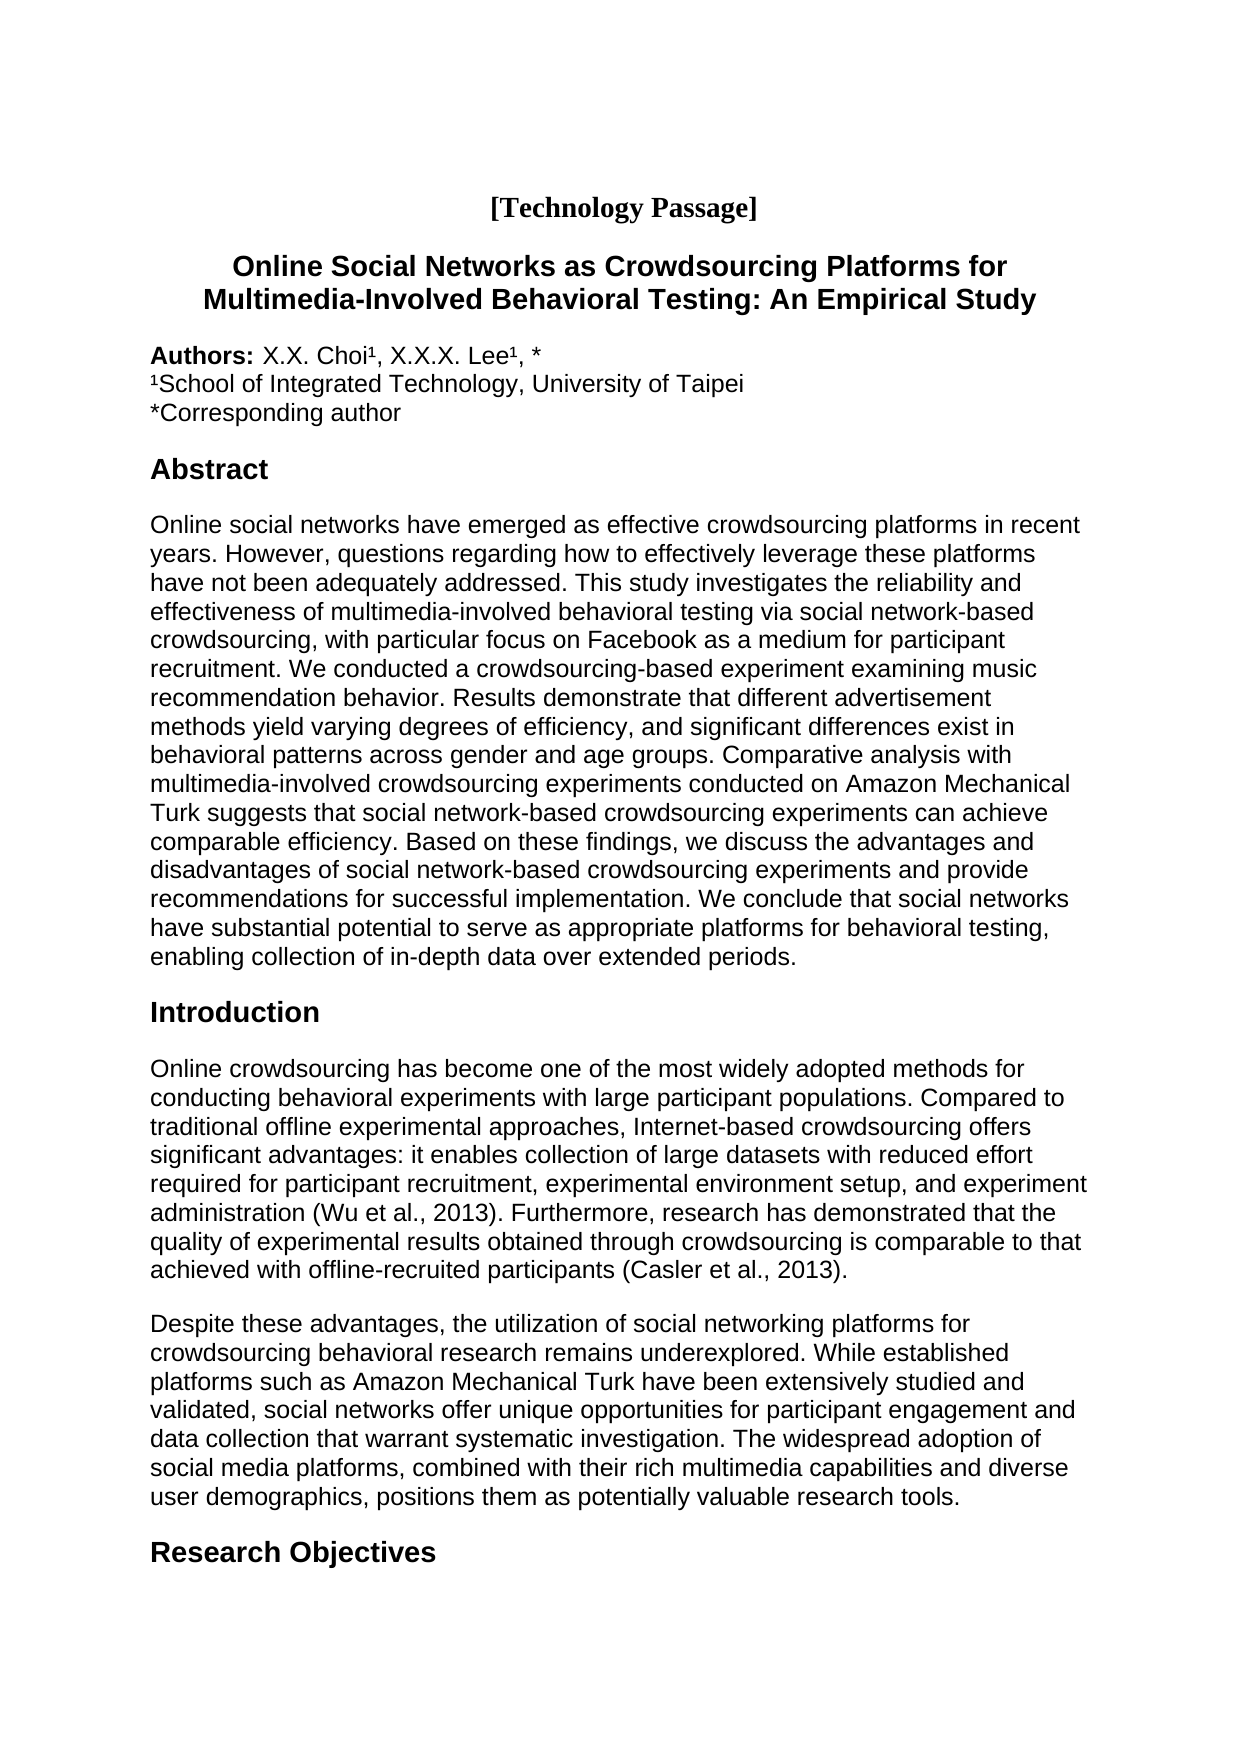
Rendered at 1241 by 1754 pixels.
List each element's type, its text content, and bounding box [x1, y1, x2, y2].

subtitle Introduction [150, 995, 1090, 1029]
subtitle Authors: X.X. Choi¹, X.X.X. Lee¹, * ¹School of Integrated Technology, University of Taipei *Corresponding author [150, 341, 1090, 427]
subtitle Despite these advantages, the utilization of social networking platforms for crowdsourcing behavioral research remains underexplored. While established platforms such as Amazon Mechanical Turk have been extensively studied and validated, social networks offer unique opportunities for participant engagement and data collection that warrant systematic investigation. The widespread adoption of social media platforms, combined with their rich multimedia capabilities and diverse user demographics, positions them as potentially valuable research tools. [150, 1309, 1090, 1510]
subtitle Research Objectives [150, 1535, 1090, 1569]
subtitle [Technology Passage] [150, 190, 1090, 223]
subtitle Online Social Networks as Crowdsourcing Platforms for Multimedia-Involved Behavioral Testing: An Empirical Study [150, 248, 1090, 316]
subtitle Online social networks have emerged as effective crowdsourcing platforms in recent years. However, questions regarding how to effectively leverage these platforms have not been adequately addressed. This study investigates the reliability and effectiveness of multimedia-involved behavioral testing via social network-based crowdsourcing, with particular focus on Facebook as a medium for participant recruitment. We conducted a crowdsourcing-based experiment examining music recommendation behavior. Results demonstrate that different advertisement methods yield varying degrees of efficiency, and significant differences exist in behavioral patterns across gender and age groups. Comparative analysis with multimedia-involved crowdsourcing experiments conducted on Amazon Mechanical Turk suggests that social network-based crowdsourcing experiments can achieve comparable efficiency. Based on these findings, we discuss the advantages and disadvantages of social network-based crowdsourcing experiments and provide recommendations for successful implementation. We conclude that social networks have substantial potential to serve as appropriate platforms for behavioral testing, enabling collection of in-depth data over extended periods. [150, 510, 1090, 970]
subtitle Online crowdsourcing has become one of the most widely adopted methods for conducting behavioral experiments with large participant populations. Compared to traditional offline experimental approaches, Internet-based crowdsourcing offers significant advantages: it enables collection of large datasets with reduced effort required for participant recruitment, experimental environment setup, and experiment administration (Wu et al., 2013). Furthermore, research has demonstrated that the quality of experimental results obtained through crowdsourcing is comparable to that achieved with offline-recruited participants (Casler et al., 2013). [150, 1054, 1090, 1284]
subtitle Abstract [150, 452, 1090, 485]
